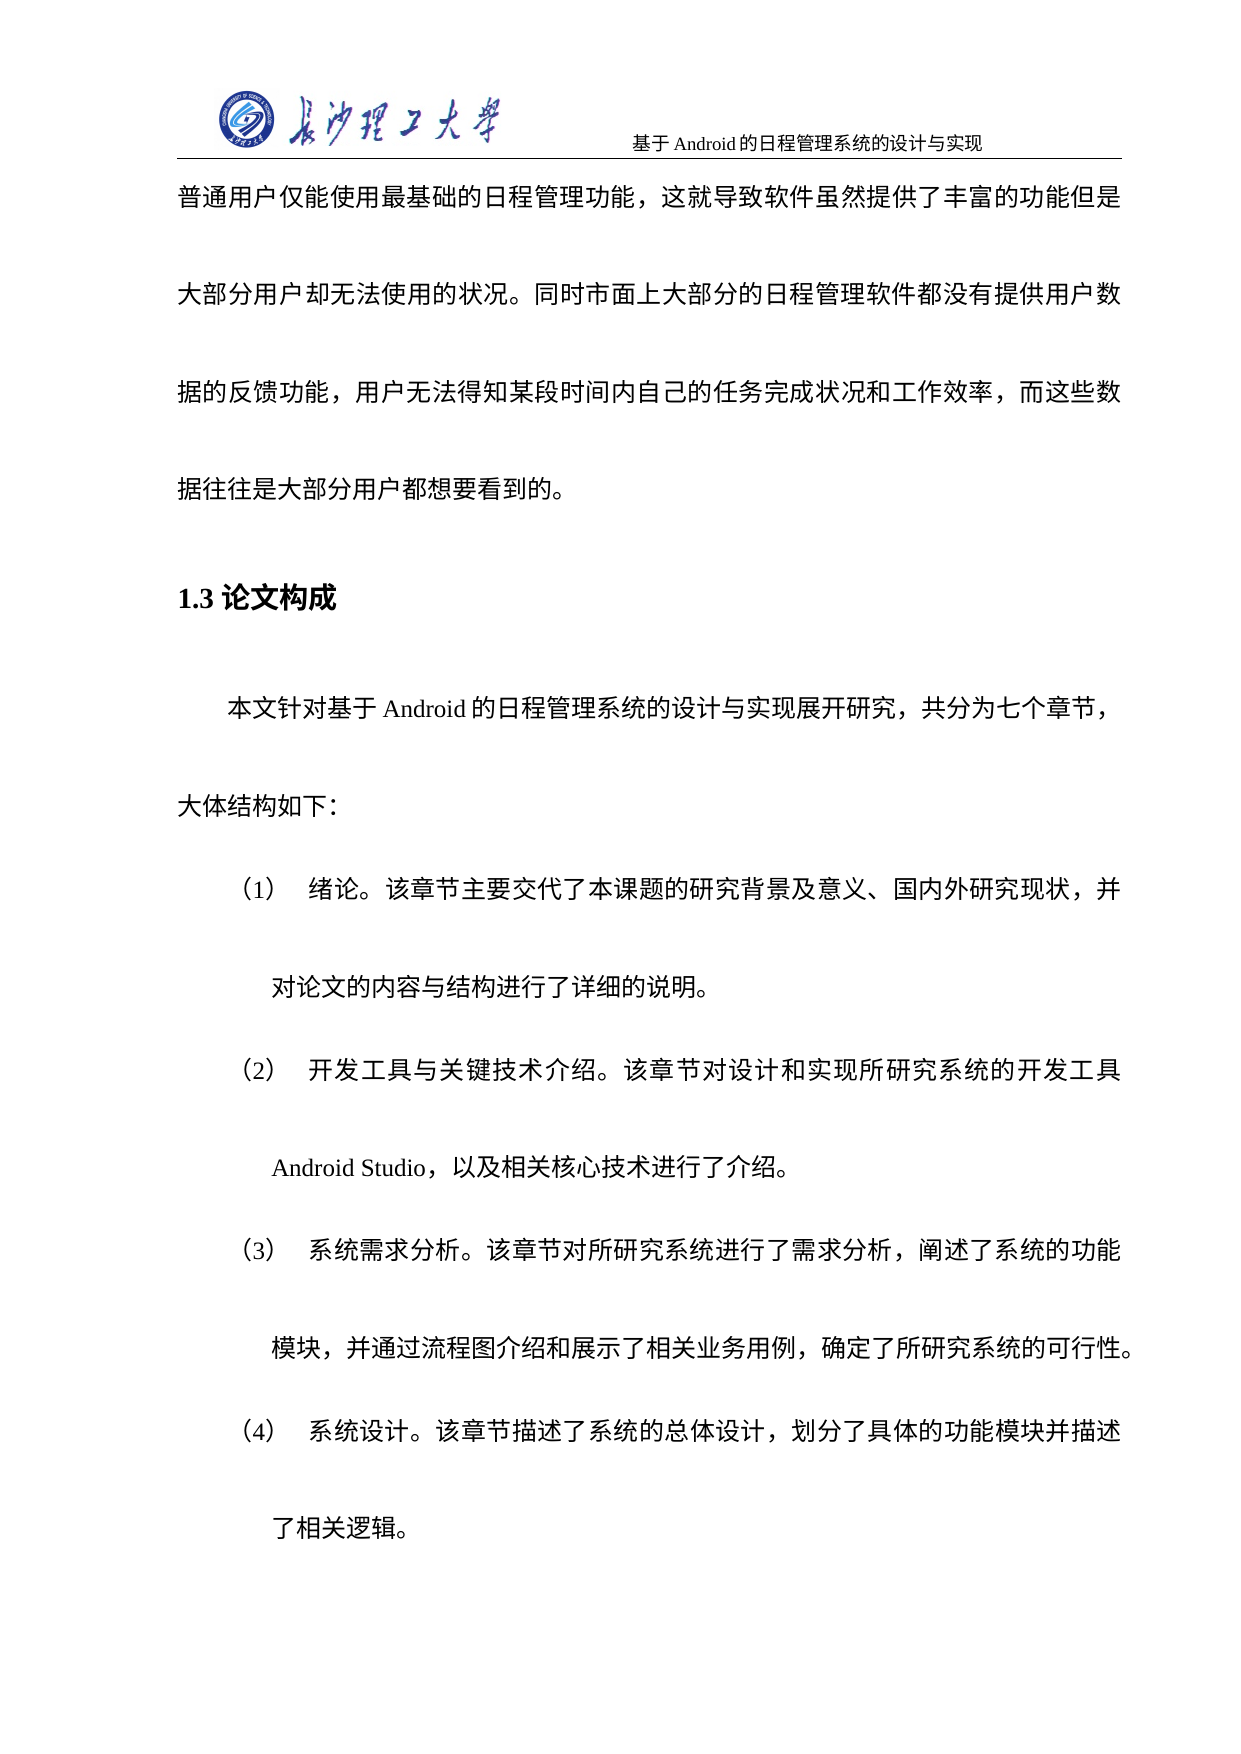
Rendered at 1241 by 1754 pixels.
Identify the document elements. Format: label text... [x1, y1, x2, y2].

text 本文针对基于Android的日程管理系统的设计与实现展开研究，共分为七个章节，大体结构如下： [177, 674, 1122, 837]
list 系统需求分析。该章节对所研究系统进行了需求分析，阐述了系统的功能模块，并通过流程图介绍和展示了相关业务用例，确定了所研究系统的可行性。 [227, 1216, 1122, 1379]
list 系统设计。该章节描述了系统的总体设计，划分了具体的功能模块并描述了相关逻辑。 [227, 1397, 1122, 1559]
list 开发工具与关键技术介绍。该章节对设计和实现所研究系统的开发工具Android Studio，以及相关核心技术进行了介绍。 [227, 1036, 1122, 1198]
subtitle 论文构成 [177, 563, 1122, 628]
picture [214, 88, 515, 150]
list 绪论。该章节主要交代了本课题的研究背景及意义、国内外研究现状，并对论文的内容与结构进行了详细的说明。 [227, 855, 1122, 1018]
